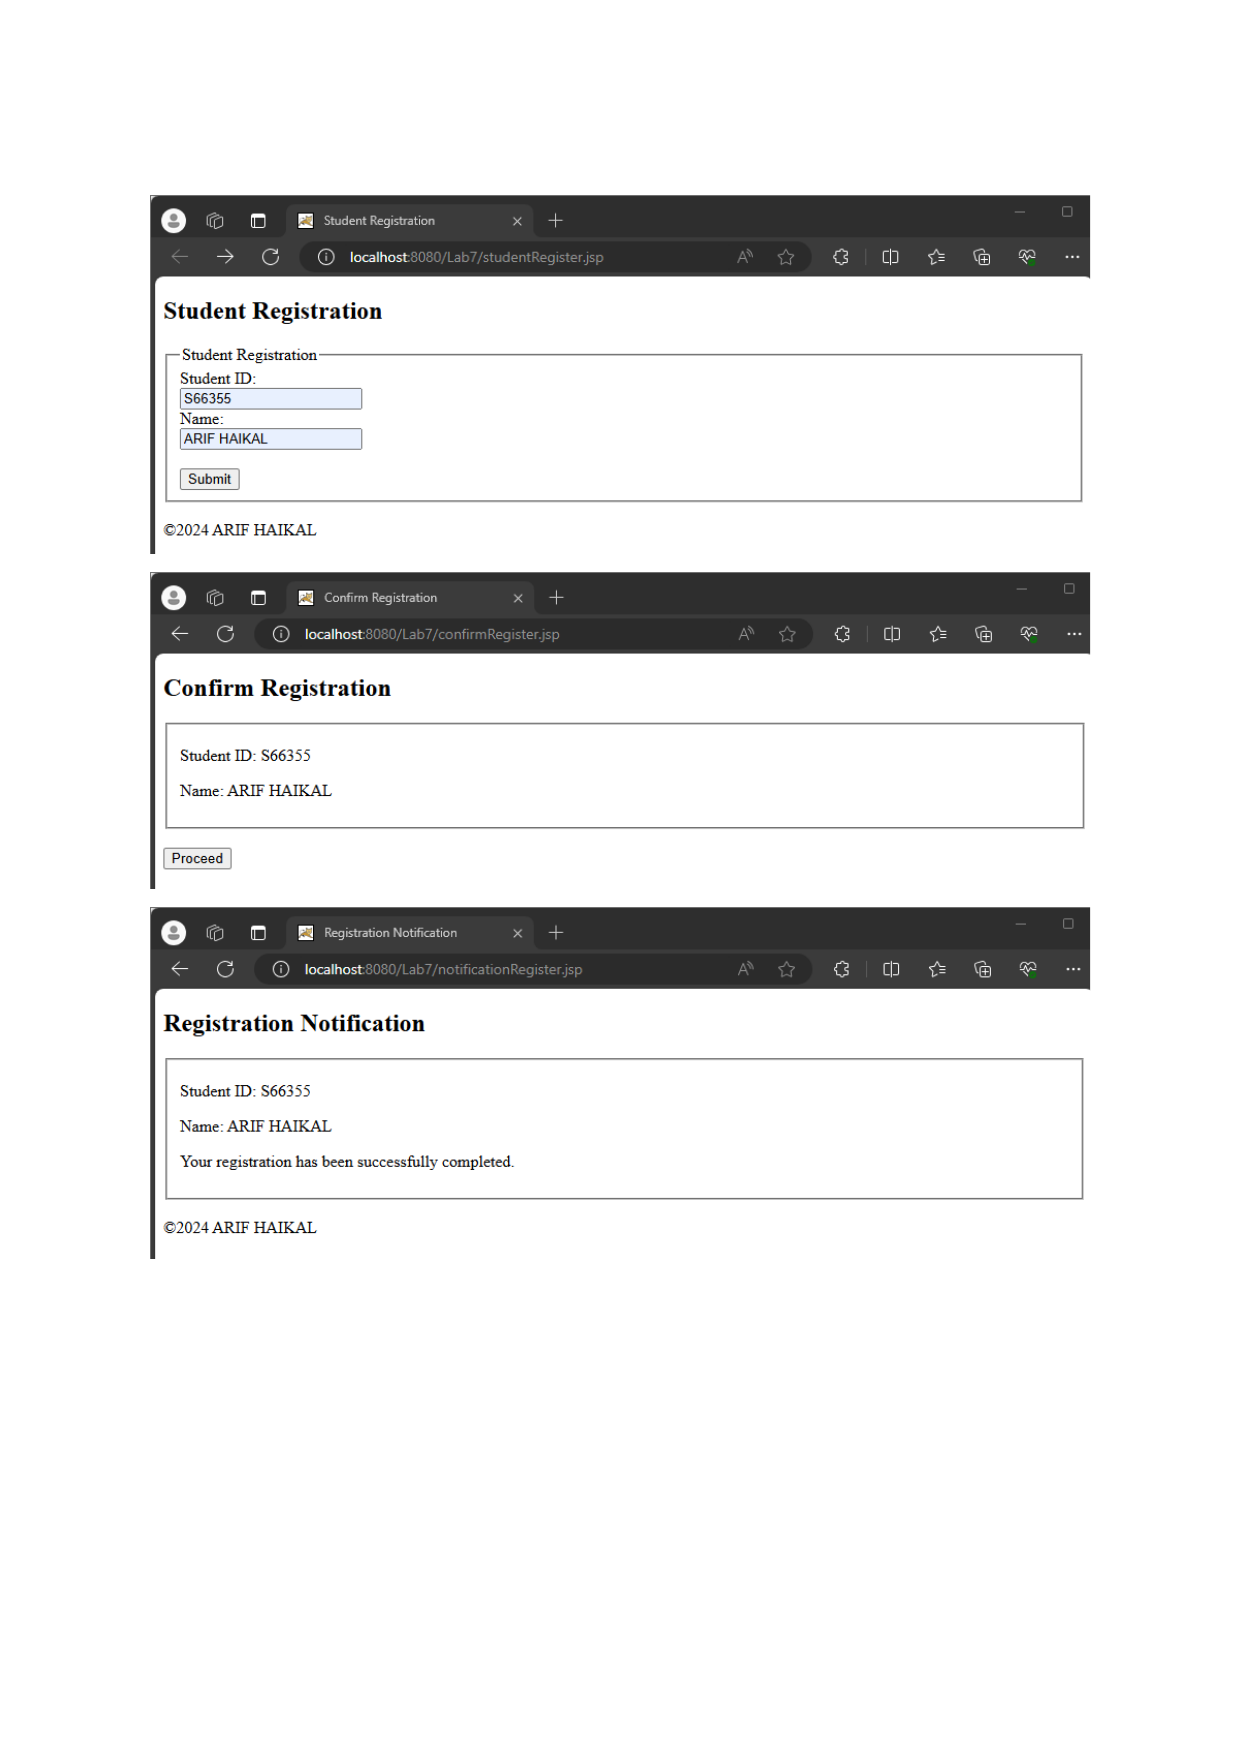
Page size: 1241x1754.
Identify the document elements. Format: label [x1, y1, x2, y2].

picture [150, 572, 1091, 889]
picture [150, 195, 1091, 554]
picture [150, 907, 1091, 1259]
